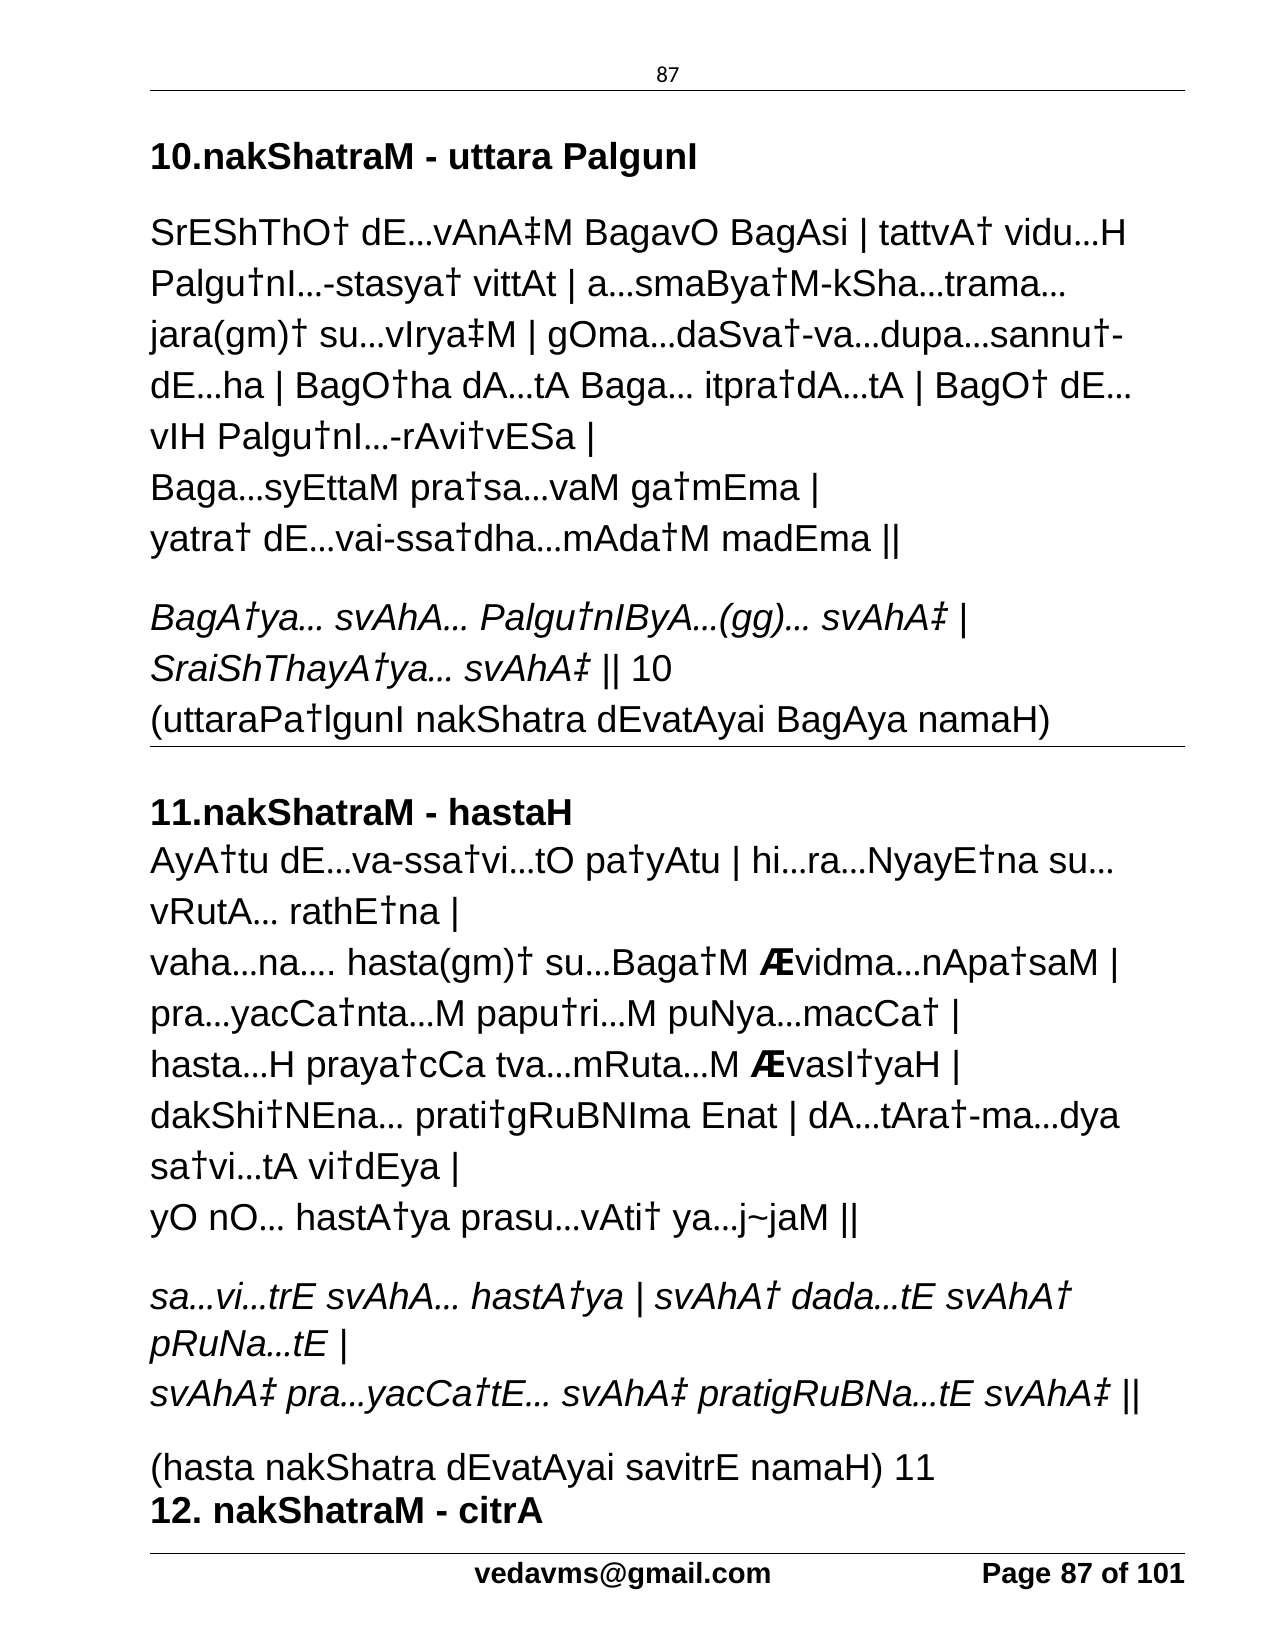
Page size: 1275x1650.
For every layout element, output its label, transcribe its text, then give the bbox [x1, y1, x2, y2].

text svAhA‡ pra…yacCa†tE… svAhA‡ pratigRuBNa…tE svAhA‡ || [150, 1366, 1185, 1417]
text 10.nakShatraM - uttara PalgunI [150, 134, 1185, 177]
text 12. nakShatraM - citrA [150, 1488, 1185, 1531]
text vaha…na…. hasta(gm)† su…Baga†M Ævidma…nApa†saM | pra…yacCa†nta…M papu†ri…M puNya…macCa† | [150, 935, 1185, 1037]
text sa…vi…trE svAhA… hastA†ya | svAhA† dada…tE svAhA† pRuNa…tE | [150, 1269, 1185, 1366]
text hasta…H praya†cCa tva…mRuta…M ÆvasI†yaH | dakShi†NEna… prati†gRuBNIma Enat | dA…tAra†-ma…dya sa†vi…tA vi†dEya | yO nO… hastA†ya prasu…vAti† ya…j~jaM || [150, 1037, 1185, 1242]
text AyA†tu dE…va-ssa†vi…tO pa†yAtu | hi…ra…NyayE†na su…vRutA… rathE†na | [150, 833, 1185, 935]
text SrEShThO† dE…vAnA‡M BagavO BagAsi | tattvA† vidu…H Palgu†nI…-stasya† vittAt | a…smaBya†M-kSha…trama…jara(gm)† su…vIrya‡M | gOma…daSva†-va…dupa…sannu†-dE…ha | BagO†ha dA…tA Baga… itpra†dA…tA | BagO† dE…vIH Palgu†nI…-rAvi†vESa | [150, 205, 1185, 461]
text Baga…syEttaM pra†sa…vaM ga†mEma | yatra† dE…vai-ssa†dha…mAda†M madEma || [150, 461, 1185, 563]
text (uttaraPa†lgunI nakShatra dEvatAyai BagAya namaH) [150, 693, 1185, 746]
text SraiShThayA†ya… svAhA‡ || 10 [150, 642, 1185, 693]
text (hasta nakShatra dEvatAyai savitrE namaH) 11 [150, 1445, 1185, 1488]
text 11.nakShatraM - hastaH [150, 790, 1185, 833]
text BagA†ya… svAhA… Palgu†nIByA…(gg)… svAhA‡ | [150, 591, 1185, 642]
